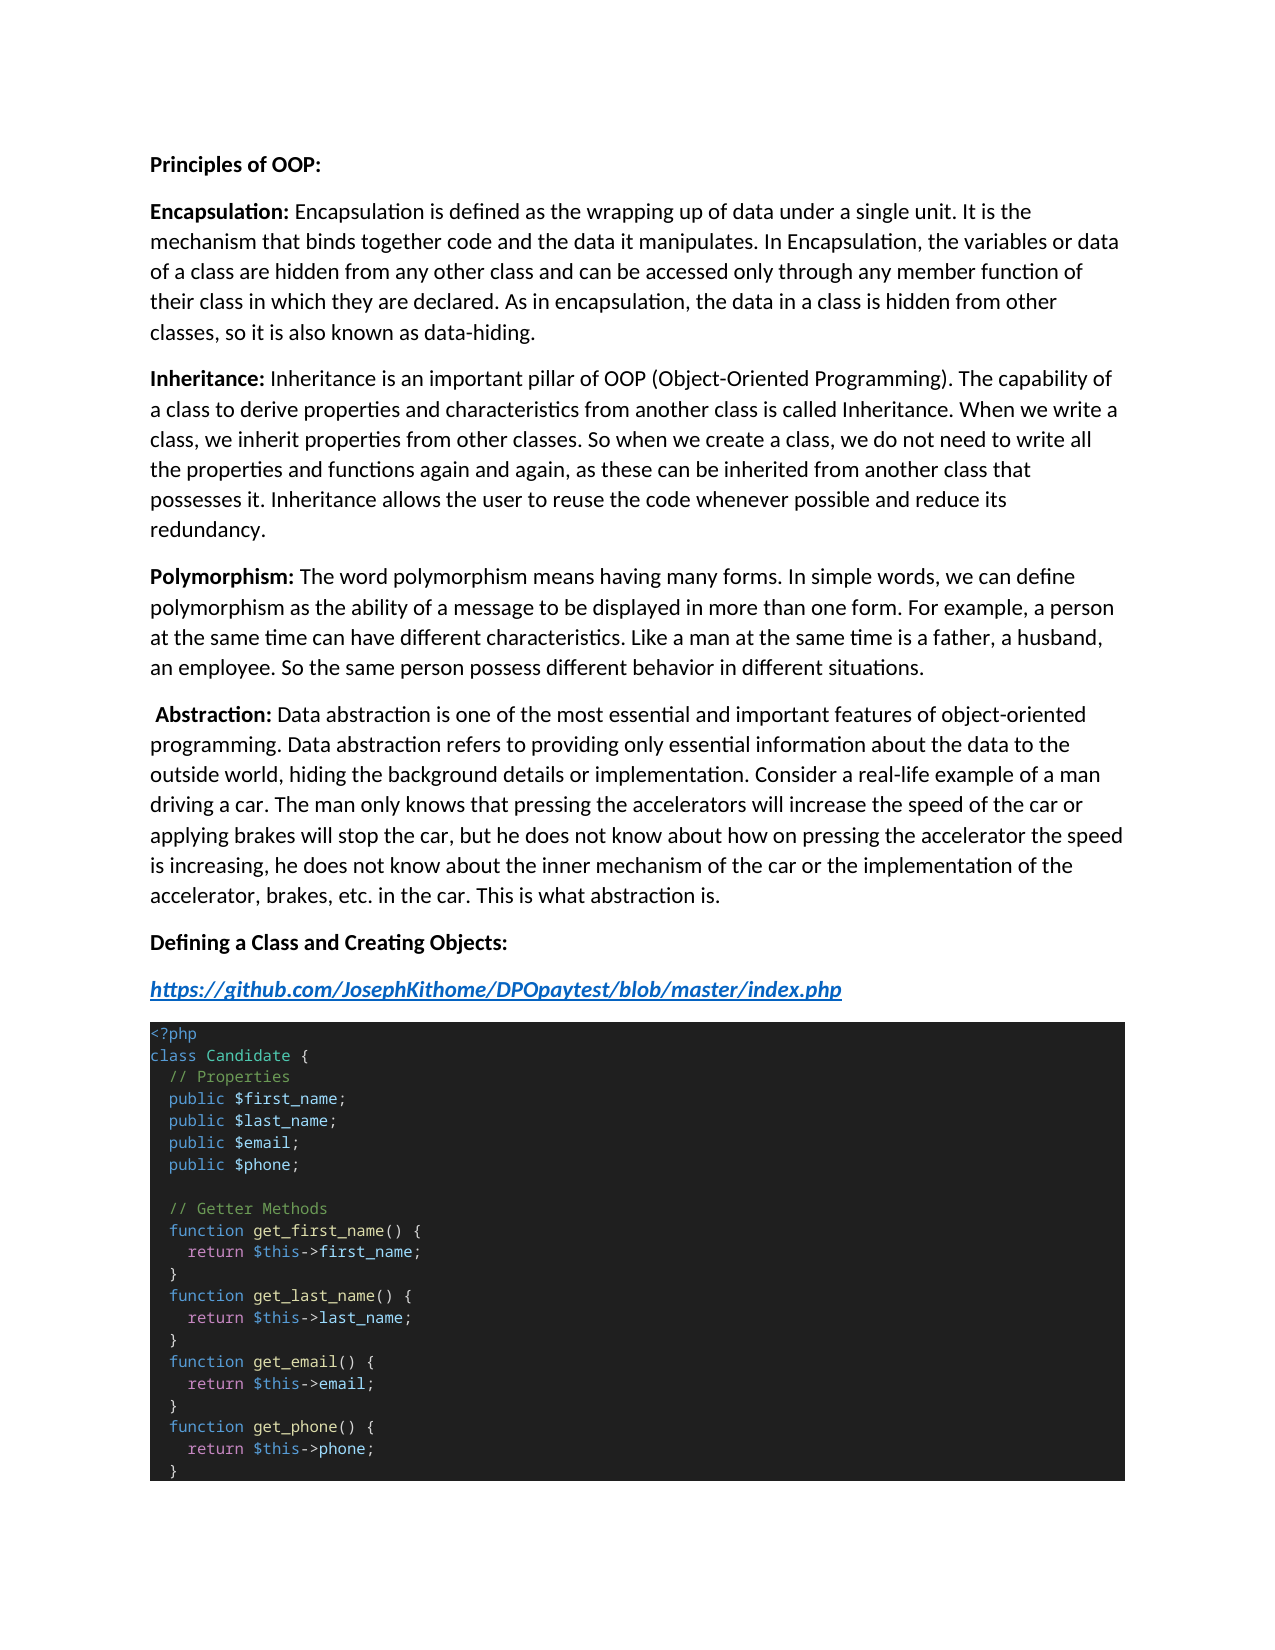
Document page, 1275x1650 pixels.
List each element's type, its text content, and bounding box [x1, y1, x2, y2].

text return $this->first_name; [150, 1241, 1125, 1262]
text https://github.com/JosephKithome/DPOpaytest/blob/master/index.php [150, 975, 1125, 1003]
text class Candidate { [150, 1044, 1125, 1066]
text // Properties [150, 1066, 1125, 1087]
text Encapsulation: Encapsulation is defined as the wrapping up of data under a single unit. It is the mechanism that binds together code and the data it manipulates. In Encapsulation, the variables or data of a class are hidden from any other class and can be accessed only through any member function of their class in which they are declared. As in encapsulation, the data in a class is hidden from other classes, so it is also known as data-hiding. [150, 197, 1125, 346]
text function get_email() { [150, 1350, 1125, 1372]
text <?php [150, 1022, 1125, 1044]
text Principles of OOP: [150, 150, 1125, 178]
text function get_first_name() { [150, 1219, 1125, 1241]
text return $this->email; [150, 1372, 1125, 1394]
text // Getter Methods [150, 1197, 1125, 1219]
text } [150, 1262, 1125, 1284]
text public $phone; [150, 1153, 1125, 1175]
text function get_phone() { [150, 1416, 1125, 1437]
text public $last_name; [150, 1109, 1125, 1131]
text Polymorphism: The word polymorphism means having many forms. In simple words, we can define polymorphism as the ability of a message to be displayed in more than one form. For example, a person at the same time can have different characteristics. Like a man at the same time is a father, a husband, an employee. So the same person possess different behavior in different situations. [150, 562, 1125, 681]
text return $this->last_name; [150, 1306, 1125, 1328]
text return $this->phone; [150, 1437, 1125, 1459]
text } [150, 1394, 1125, 1416]
text function get_last_name() { [150, 1284, 1125, 1306]
text } [150, 1328, 1125, 1350]
text } [150, 1459, 1125, 1481]
text public $email; [150, 1131, 1125, 1153]
text Inheritance: Inheritance is an important pillar of OOP (Object-Oriented Programming). The capability of a class to derive properties and characteristics from another class is called Inheritance. When we write a class, we inherit properties from other classes. So when we create a class, we do not need to write all the properties and functions again and again, as these can be inherited from another class that possesses it. Inheritance allows the user to reuse the code whenever possible and reduce its redundancy. [150, 364, 1125, 544]
text public $first_name; [150, 1087, 1125, 1109]
text Defining a Class and Creating Objects: [150, 928, 1125, 956]
text Abstraction: Data abstraction is one of the most essential and important features of object-oriented programming. Data abstraction refers to providing only essential information about the data to the outside world, hiding the background details or implementation. Consider a real-life example of a man driving a car. The man only knows that pressing the accelerators will increase the speed of the car or applying brakes will stop the car, but he does not know about how on pressing the accelerator the speed is increasing, he does not know about the inner mechanism of the car or the implementation of the accelerator, brakes, etc. in the car. This is what abstraction is. [150, 700, 1125, 909]
